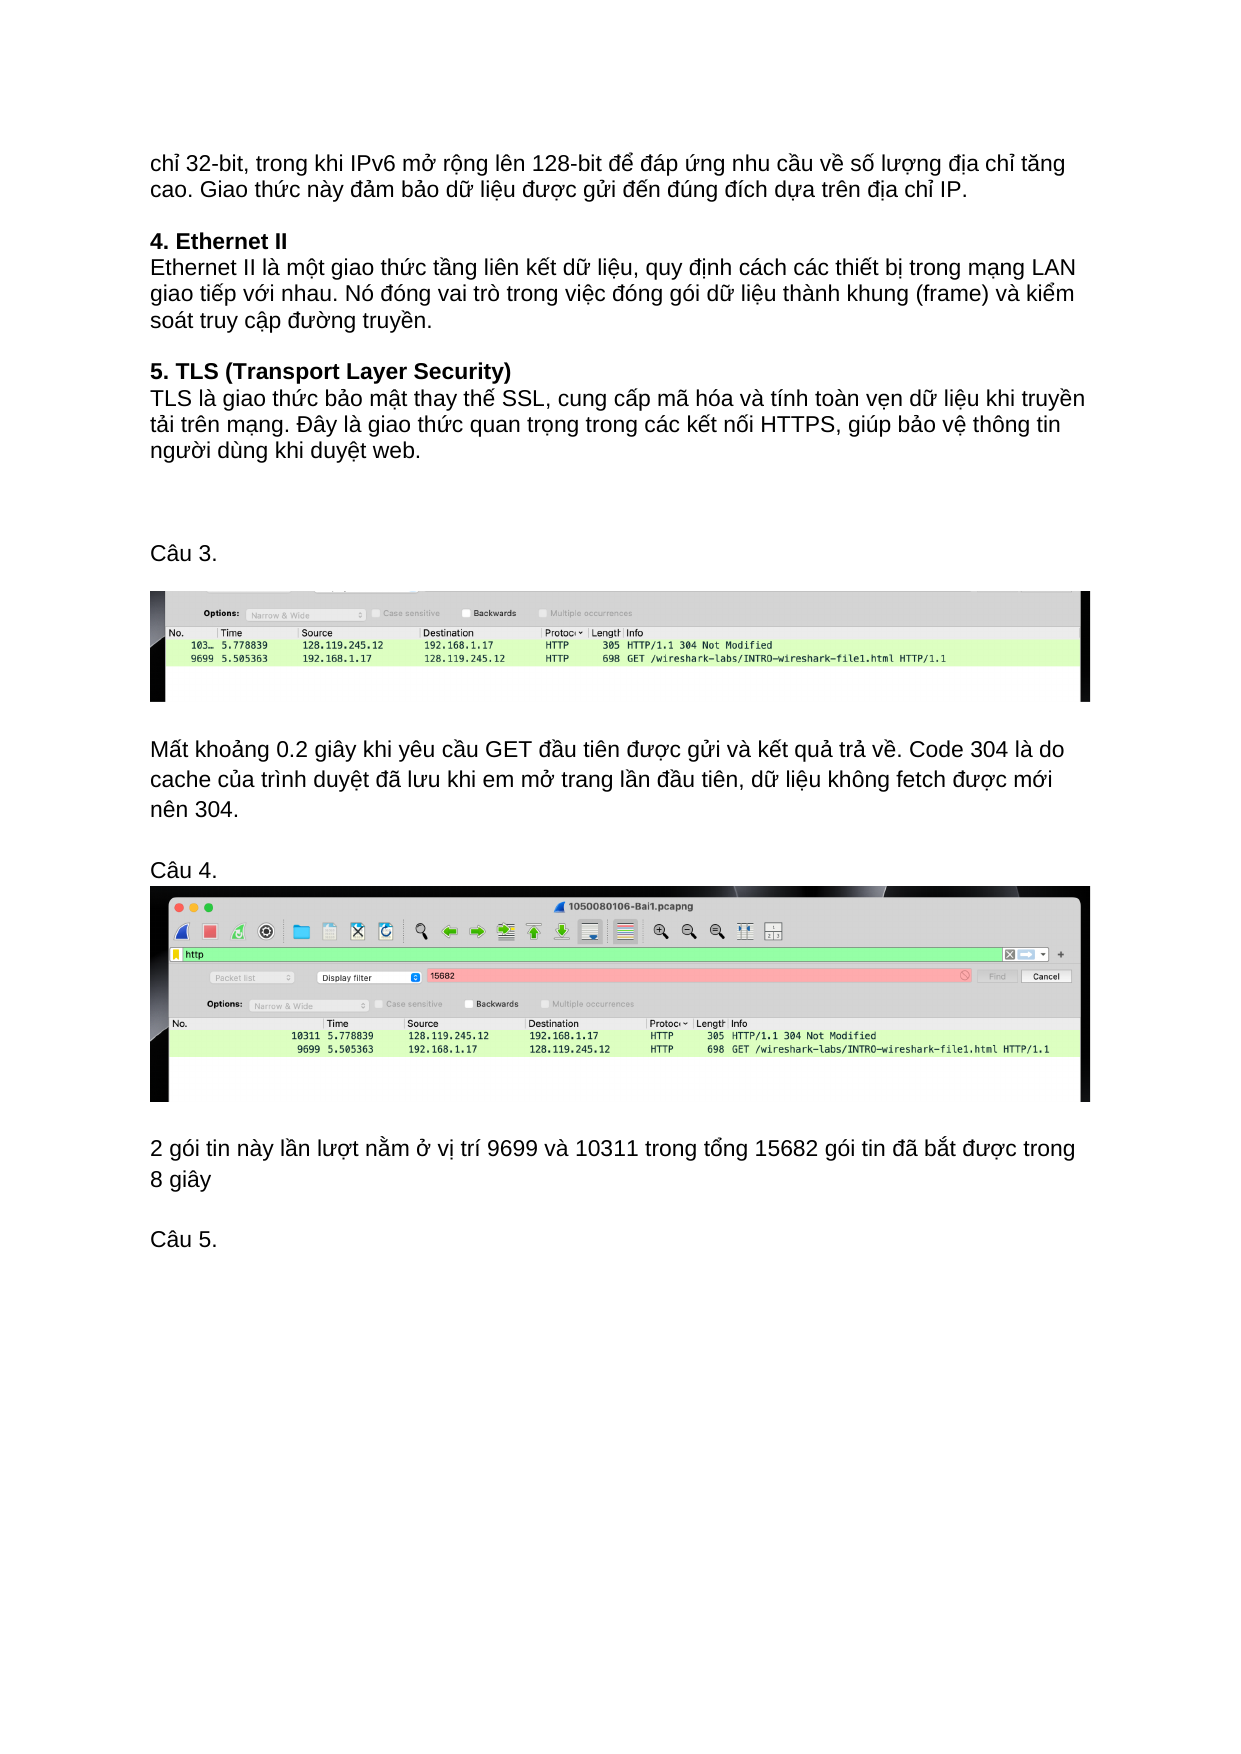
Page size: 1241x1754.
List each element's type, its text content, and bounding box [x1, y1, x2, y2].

text 4. Ethernet II Ethernet II là một giao thức tầng liên kết dữ liệu, quy định cách các thiết bị trong mạng LAN giao tiếp với nhau. Nó đóng vai trò trong việc đóng gói dữ liệu thành khung (frame) và kiểm soát truy cập đường truyền. [150, 228, 1090, 333]
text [150, 150, 1090, 203]
picture [150, 591, 1091, 702]
text Câu 5. [150, 1226, 1090, 1252]
text 5. TLS (Transport Layer Security) TLS là giao thức bảo mật thay thế SSL, cung cấp mã hóa và tính toàn vẹn dữ liệu khi truyền tải trên mạng. Đây là giao thức quan trọng trong các kết nối HTTPS, giúp bảo vệ thông tin người dùng khi duyệt web. [150, 358, 1090, 463]
text Câu 4. [150, 857, 1090, 883]
text Mất khoảng 0.2 giây khi yêu cầu GET đầu tiên được gửi và kết quả trả về. Code 304 là do cache của trình duyệt đã lưu khi em mở trang lần đầu tiên, dữ liệu không fetch được mới nên 304. [150, 736, 1090, 822]
text 2 gói tin này lần lượt nằm ở vị trí 9699 và 10311 trong tổng 15682 gói tin đã bắt được trong 8 giây [150, 1135, 1090, 1192]
text Câu 3. [150, 540, 1090, 566]
picture [150, 886, 1091, 1102]
